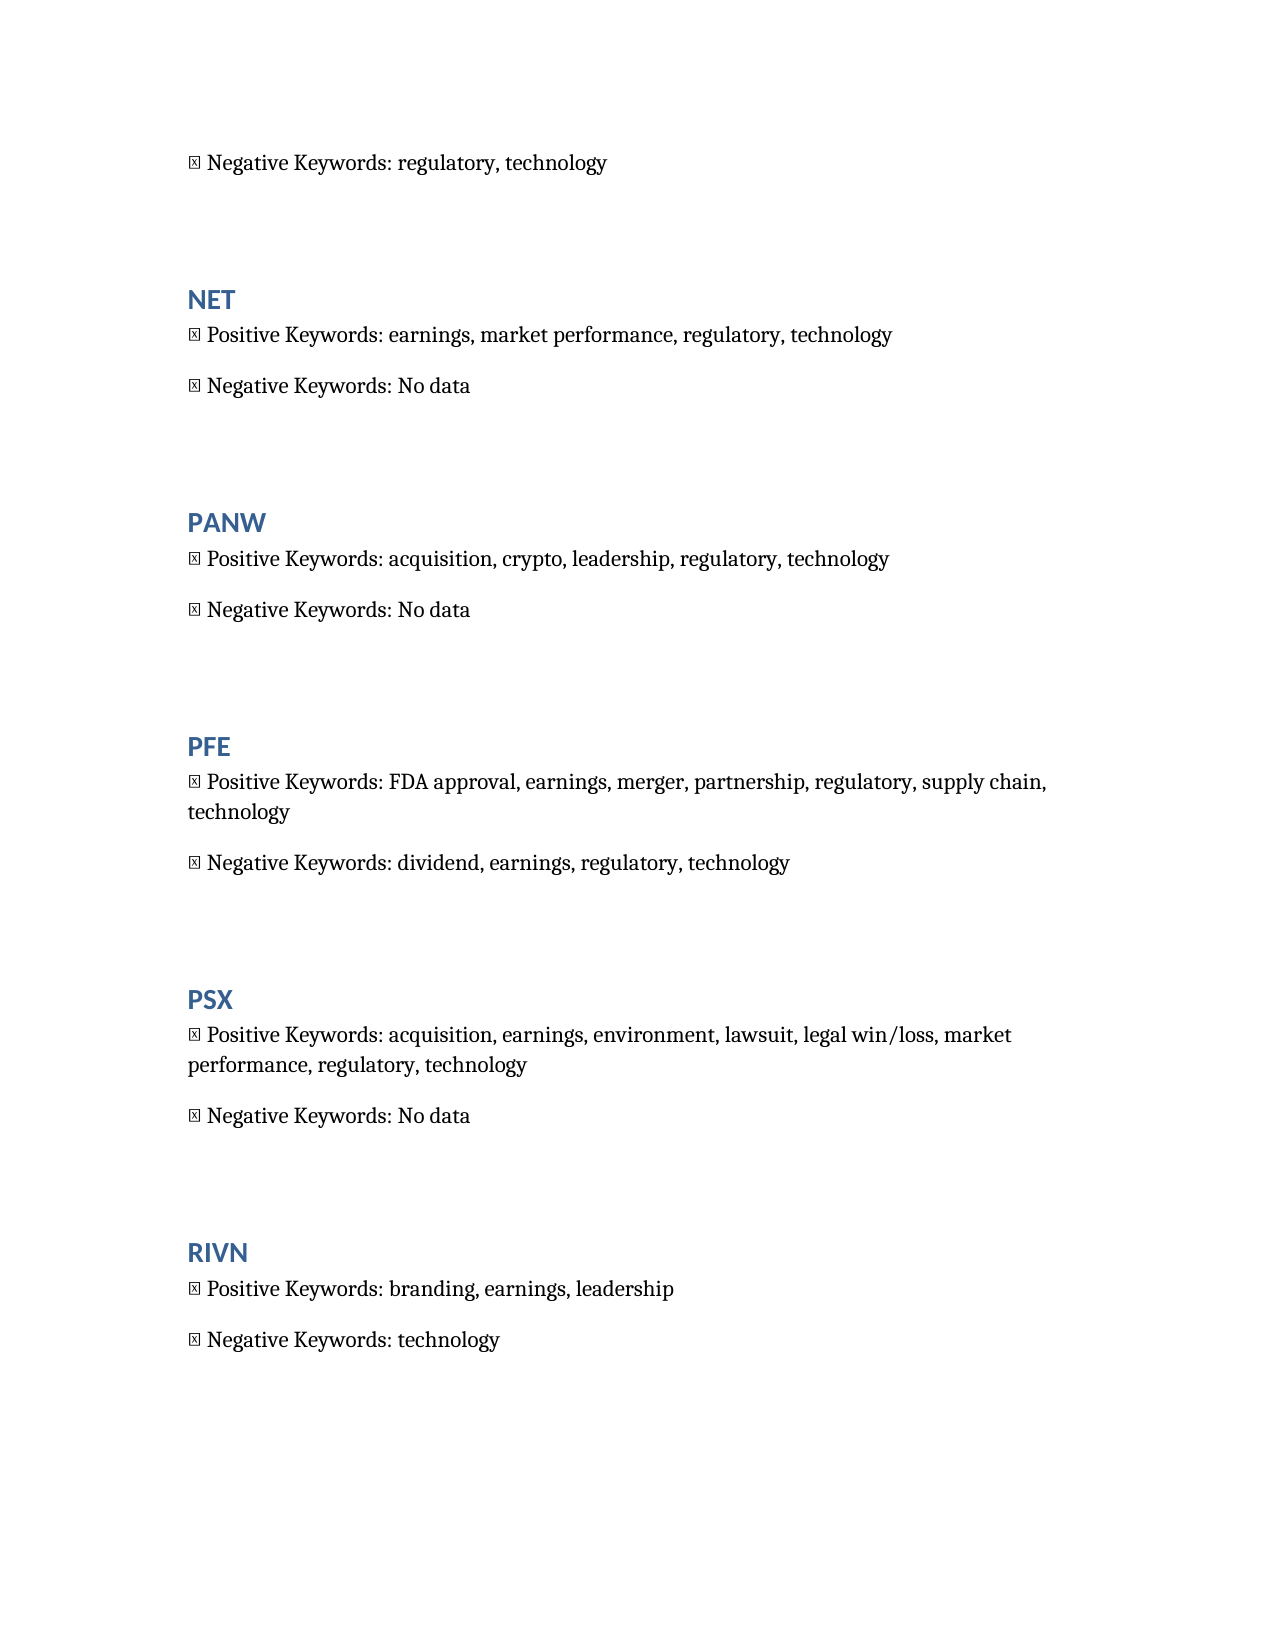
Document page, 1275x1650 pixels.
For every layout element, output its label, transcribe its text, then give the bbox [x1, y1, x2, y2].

text ✅ Positive Keywords: acquisition, earnings, environment, lawsuit, legal win/loss, market performance, regulatory, technology [187, 1022, 1087, 1079]
text ❌ Negative Keywords: technology [187, 1327, 1087, 1353]
text ✅ Positive Keywords: branding, earnings, leadership [187, 1276, 1087, 1302]
subtitle NET [187, 281, 1087, 317]
subtitle PSX [187, 981, 1087, 1017]
text ✅ Positive Keywords: acquisition, crypto, leadership, regulatory, technology [187, 545, 1087, 572]
text ❌ Negative Keywords: No data [187, 596, 1087, 623]
subtitle RIVN [187, 1234, 1087, 1270]
text ❌ Negative Keywords: dividend, earnings, regulatory, technology [187, 850, 1087, 876]
text ✅ Positive Keywords: FDA approval, earnings, merger, partnership, regulatory, supply chain, technology [187, 769, 1087, 825]
subtitle PANW [187, 504, 1087, 540]
text ❌ Negative Keywords: No data [187, 1103, 1087, 1130]
text ✅ Positive Keywords: earnings, market performance, regulatory, technology [187, 322, 1087, 348]
text ❌ Negative Keywords: regulatory, technology [187, 150, 1087, 176]
text ❌ Negative Keywords: No data [187, 373, 1087, 399]
subtitle PFE [187, 728, 1087, 763]
